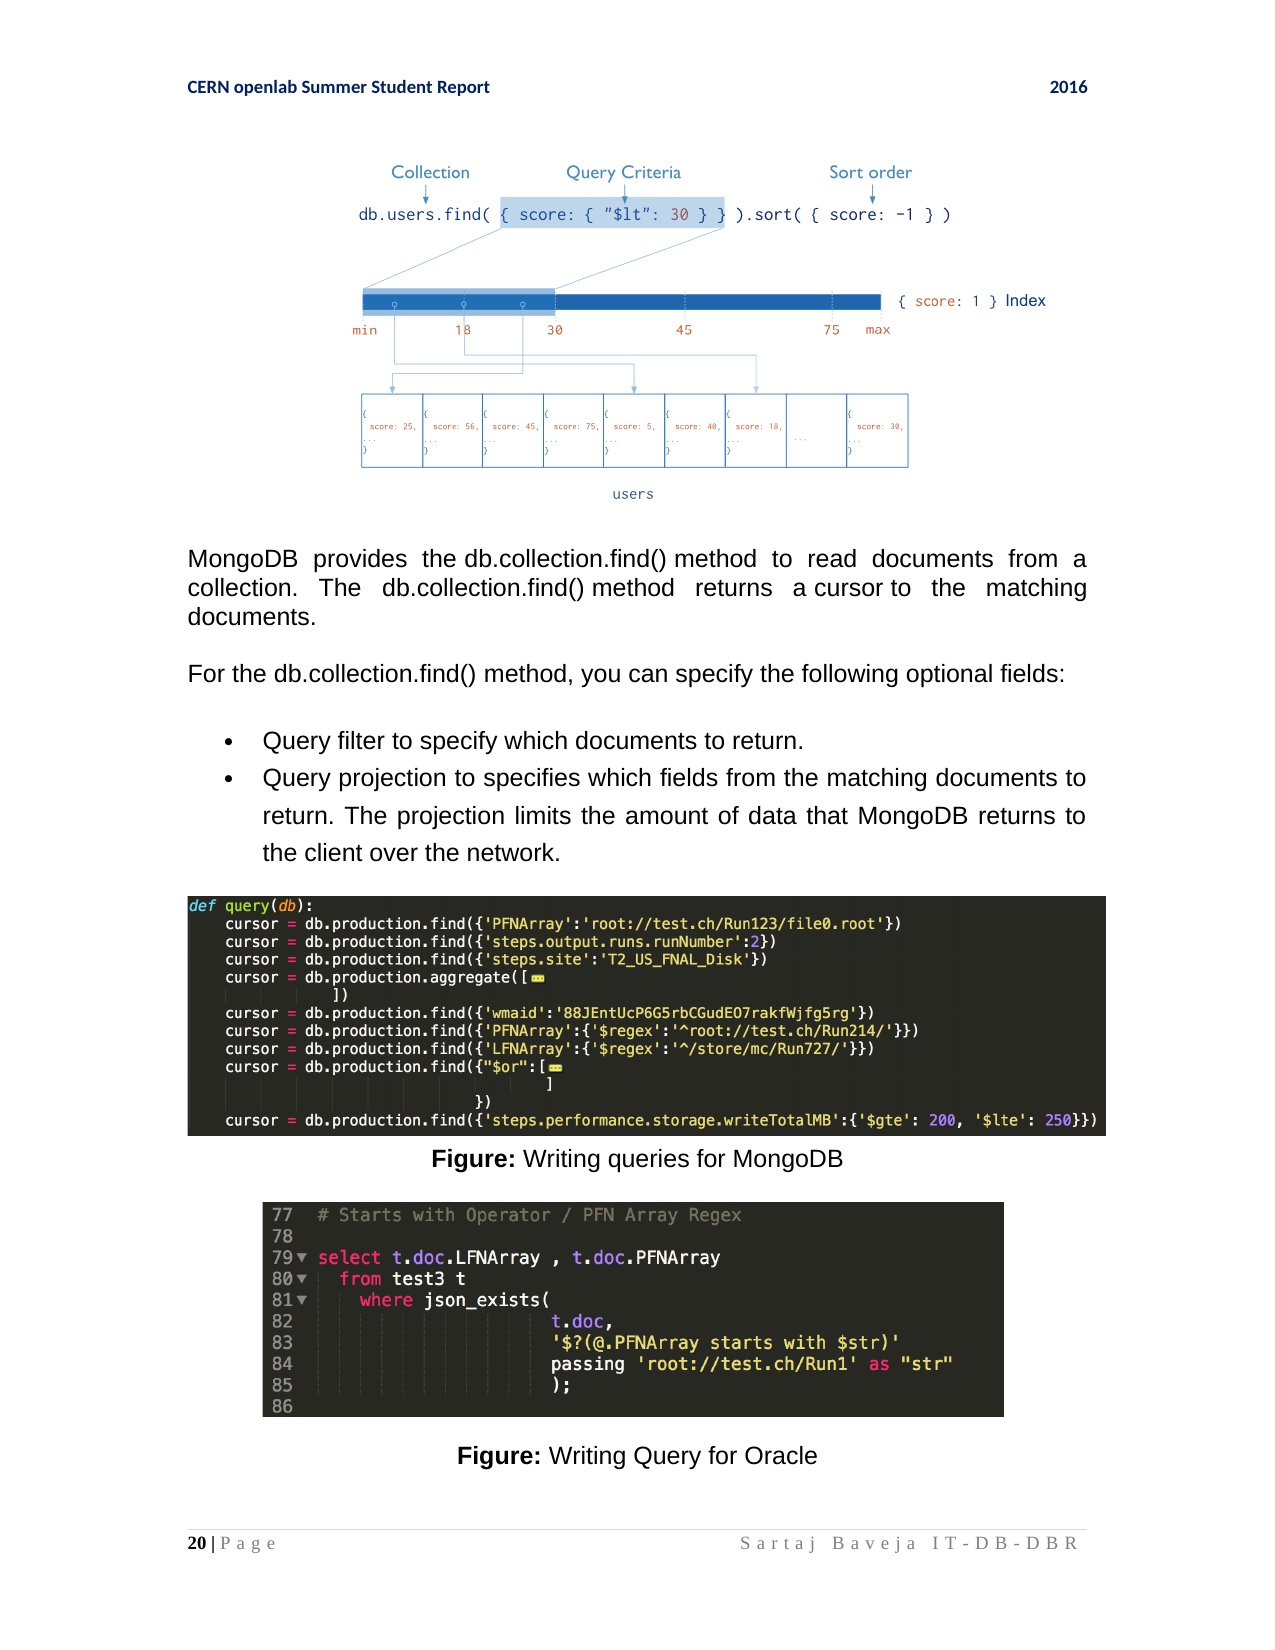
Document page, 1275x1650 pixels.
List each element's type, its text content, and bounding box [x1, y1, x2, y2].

text Figure: Writing Query for Oracle [187, 1441, 1087, 1470]
picture [187, 896, 1106, 1136]
picture [337, 150, 1050, 510]
picture [262, 1202, 1004, 1417]
text MongoDB provides the db.collection.find() method to read documents from a collection. The db.collection.find() method returns a cursor to the matching documents. For the db.collection.find() method, you can specify the following optional fields: [187, 544, 1087, 688]
list Query projection to specifies which fields from the matching documents to return. The projection limits the amount of data that MongoDB returns to the client over the network. [225, 754, 1087, 867]
text Figure: Writing queries for MongoDB [187, 1136, 1087, 1173]
list Query filter to specify which documents to return. [225, 717, 1087, 754]
